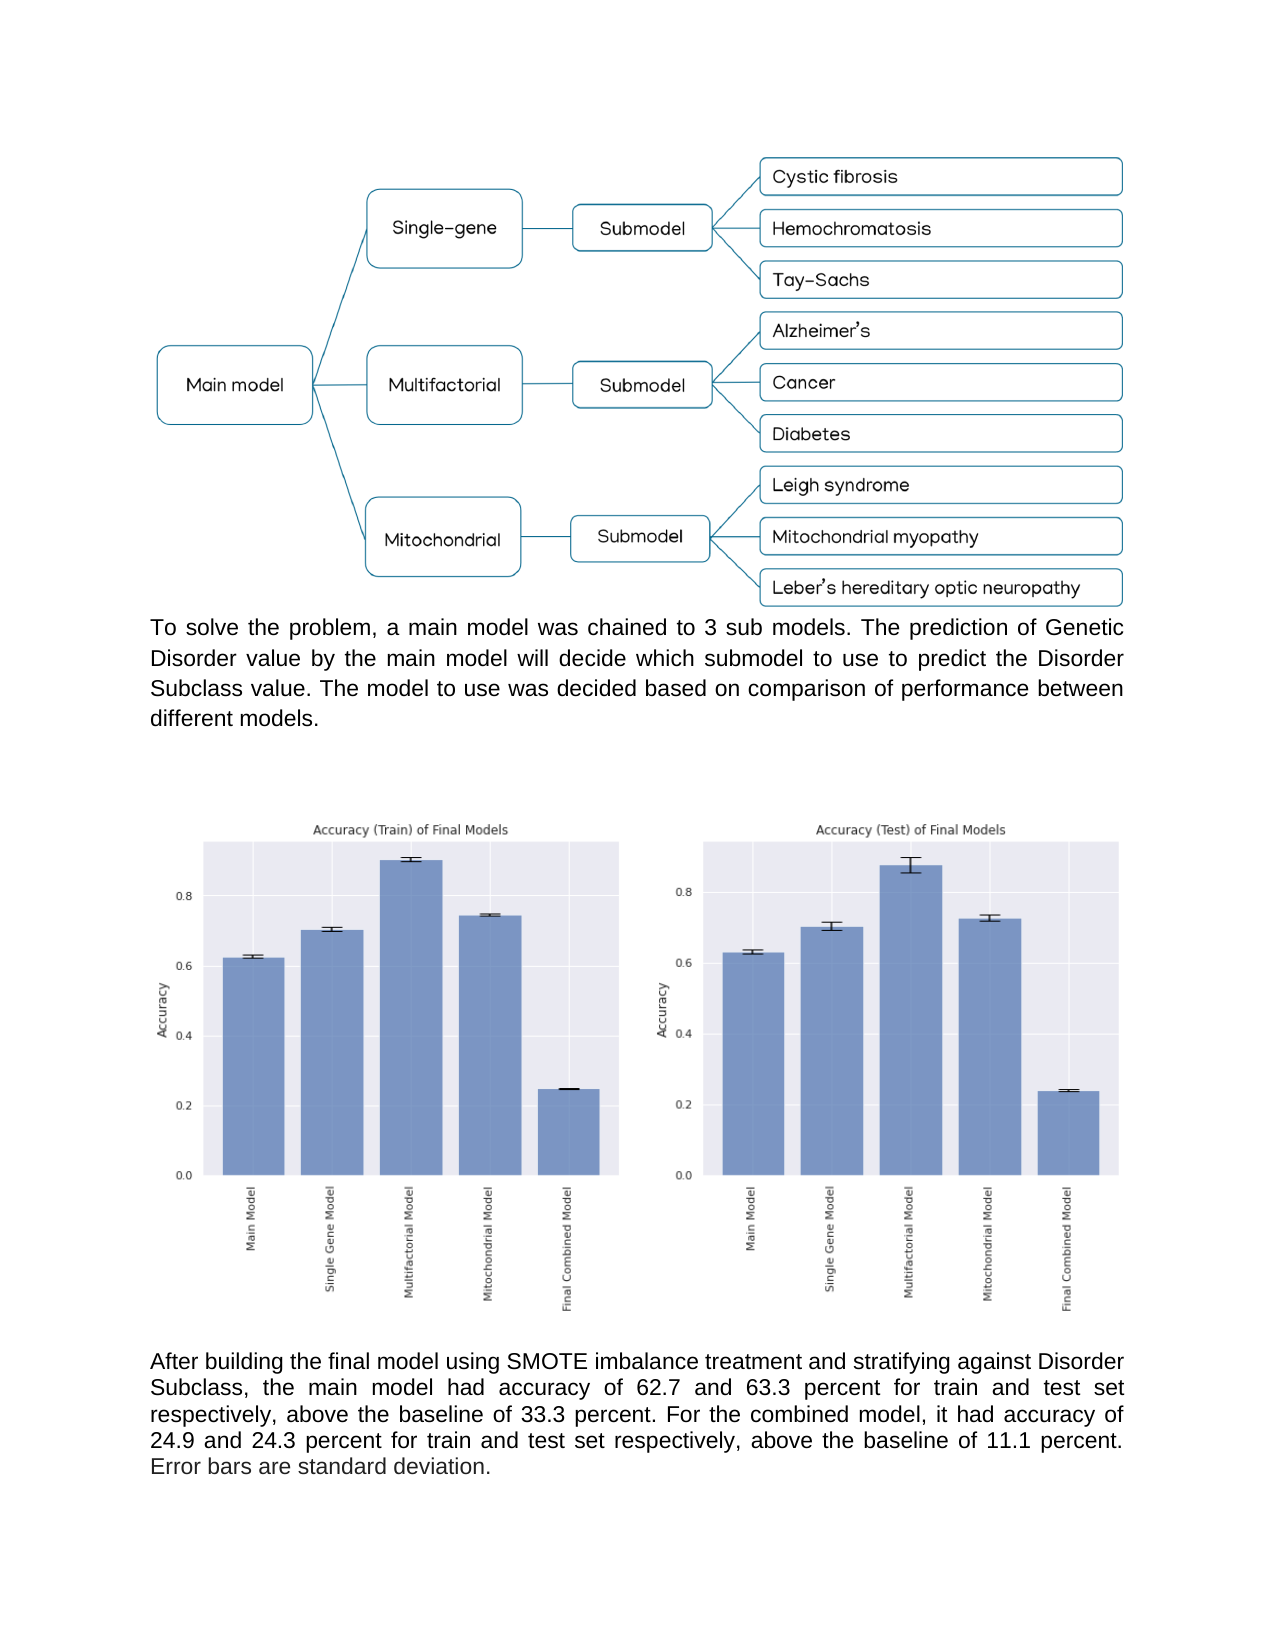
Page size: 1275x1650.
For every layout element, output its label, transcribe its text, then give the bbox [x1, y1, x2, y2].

text After building the final model using SMOTE imbalance treatment and stratifying against Disorder Subclass, the main model had accuracy of 62.7 and 63.3 percent for train and test set respectively, above the baseline of 33.3 percent. For the combined model, it had accuracy of 24.9 and 24.3 percent for train and test set respectively, above the baseline of 11.1 percent. Error bars are standard deviation. [150, 1348, 1125, 1479]
text To solve the problem, a main model was chained to 3 sub models. The prediction of Genetic Disorder value by the main model will decide which submodel to use to predict the Disorder Subclass value. The model to use was decided based on comparison of performance between different models. [150, 611, 1125, 731]
picture [150, 817, 1125, 1318]
picture [150, 150, 1125, 611]
